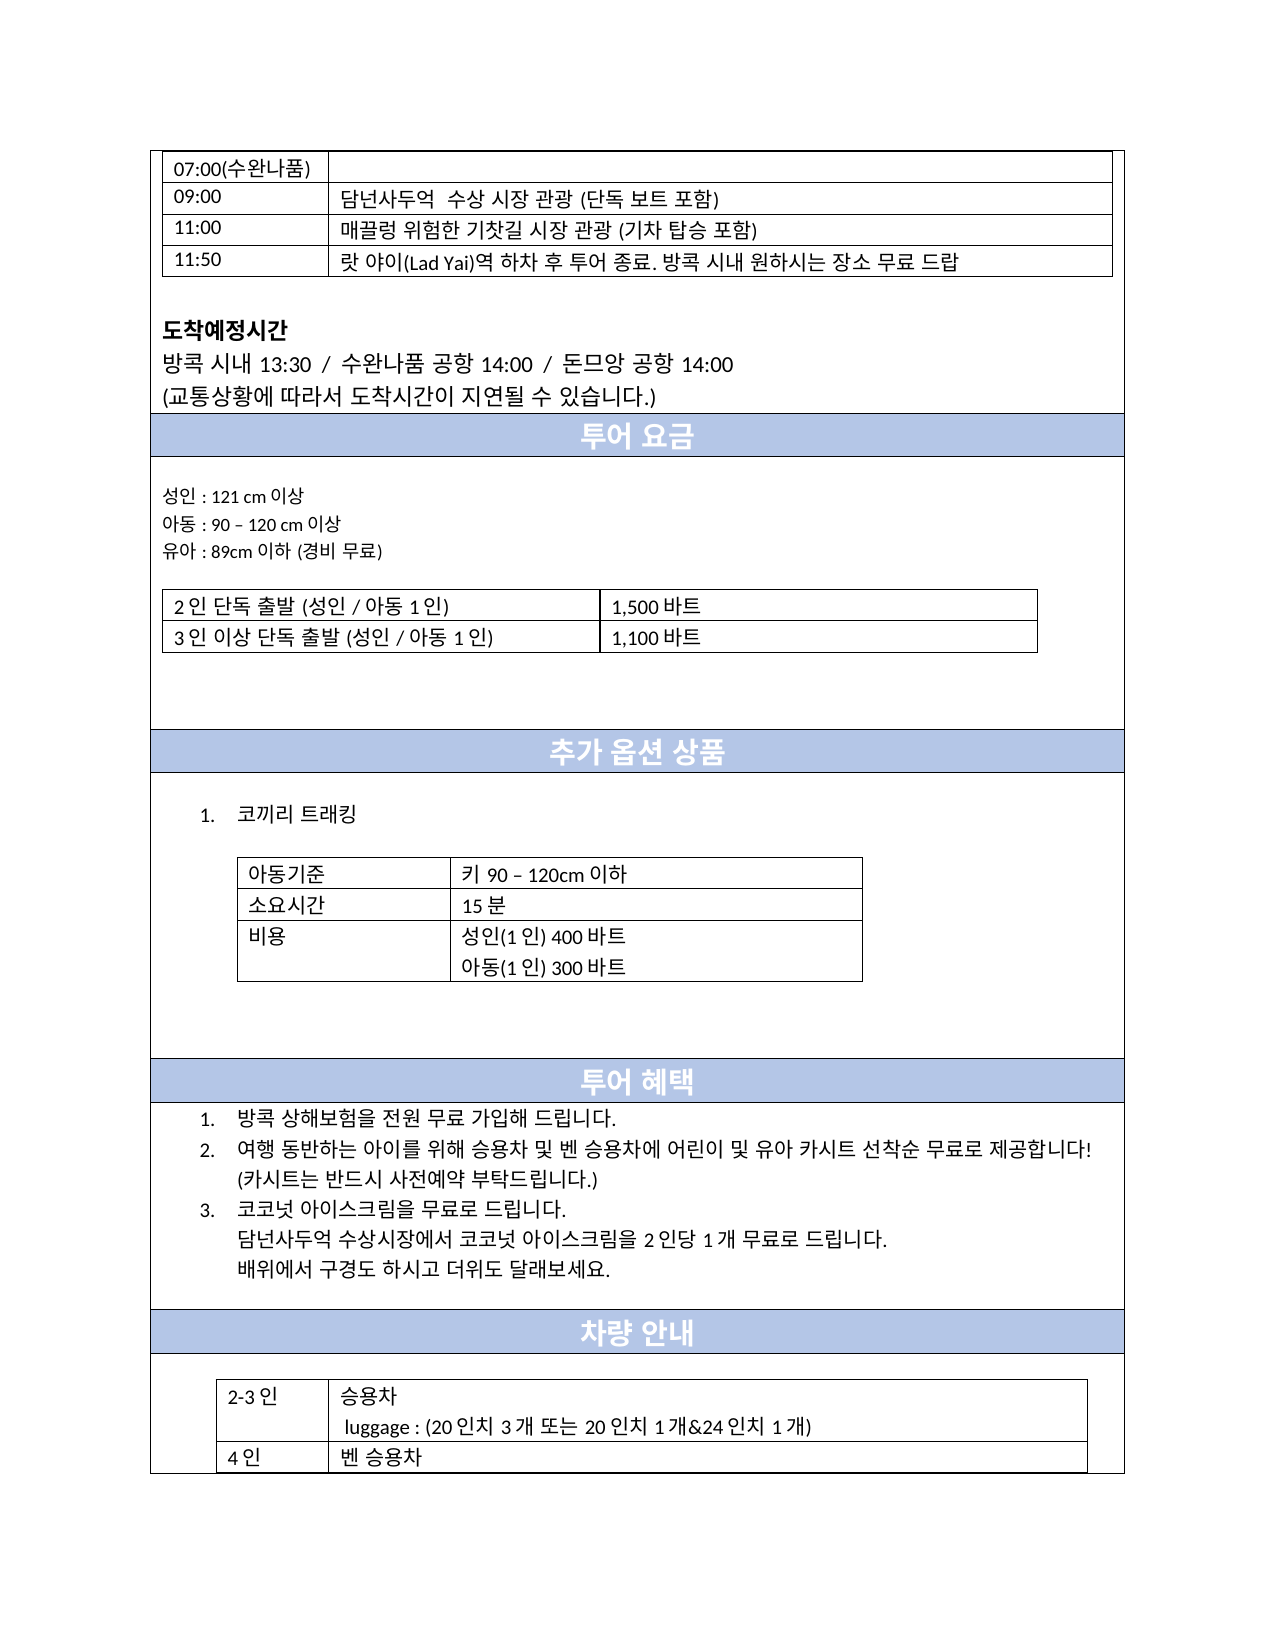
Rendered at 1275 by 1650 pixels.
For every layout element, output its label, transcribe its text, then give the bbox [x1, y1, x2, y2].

table_cell 차량 안내 [151, 1310, 1124, 1353]
table_cell 추가 옵션 상품 [151, 730, 1124, 772]
table_cell 투어 요금 [151, 414, 1124, 456]
table_cell 성인 : 121 cm이상 아동 : 90 – 120 cm 이상 유아 : 89cm 이하 (경비 무료) [151, 457, 1124, 729]
table_cell 코끼리 트래킹 [151, 773, 1124, 1058]
table_cell 투어 혜택 [151, 1059, 1124, 1102]
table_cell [151, 151, 1124, 412]
table_cell [151, 1354, 1124, 1473]
table_cell 방콕 상해보험을 전원 무료 가입해 드립니다. 여행 동반하는 아이를 위해 승용차 및 벤 승용차에 어린이 및 유아 카시트 선착순 무료로 제공합니다! (카시트는 반드시 사전예약 부탁드립니다.) 코코넛 아이스크림을 무료로 드립니다. 담넌사두억 수상시장에서 코코넛 아이스크림을 2인당 1개 무료로 드립니다. 배위에서 구경도 하시고 더위도 달래보세요. [151, 1103, 1124, 1309]
